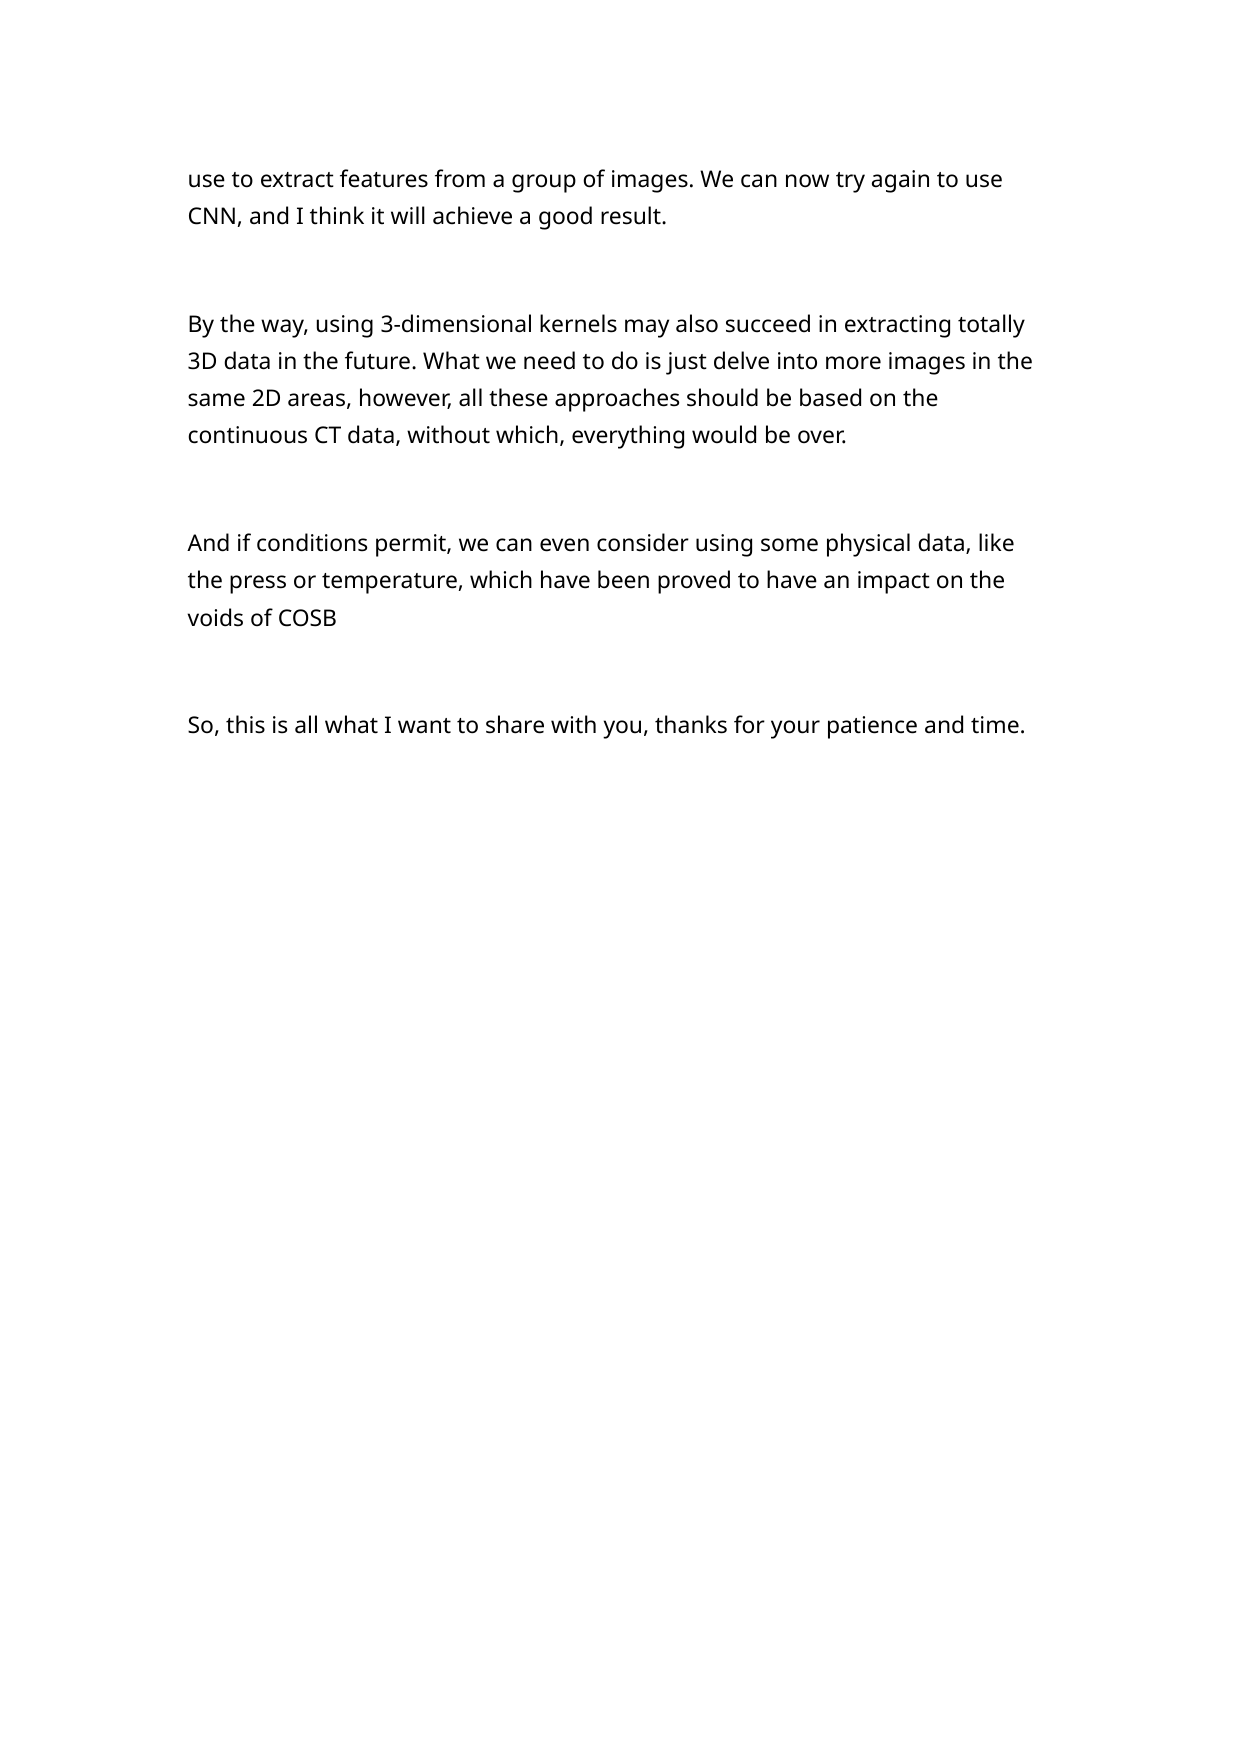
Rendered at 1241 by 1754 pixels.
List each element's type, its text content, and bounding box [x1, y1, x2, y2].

text By the way, using 3-dimensional kernels may also succeed in extracting totally 3D data in the future. What we need to do is just delve into more images in the same 2D areas, however, all these approaches should be based on the continuous CT data, without which, everything would be over. [187, 307, 1053, 451]
text And if conditions permit, we can even consider using some physical data, like the press or temperature, which have been proved to have an impact on the voids of COSB [187, 527, 1053, 634]
text So, this is all what I want to share with you, thanks for your patience and time. [187, 709, 1053, 741]
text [187, 162, 1053, 232]
